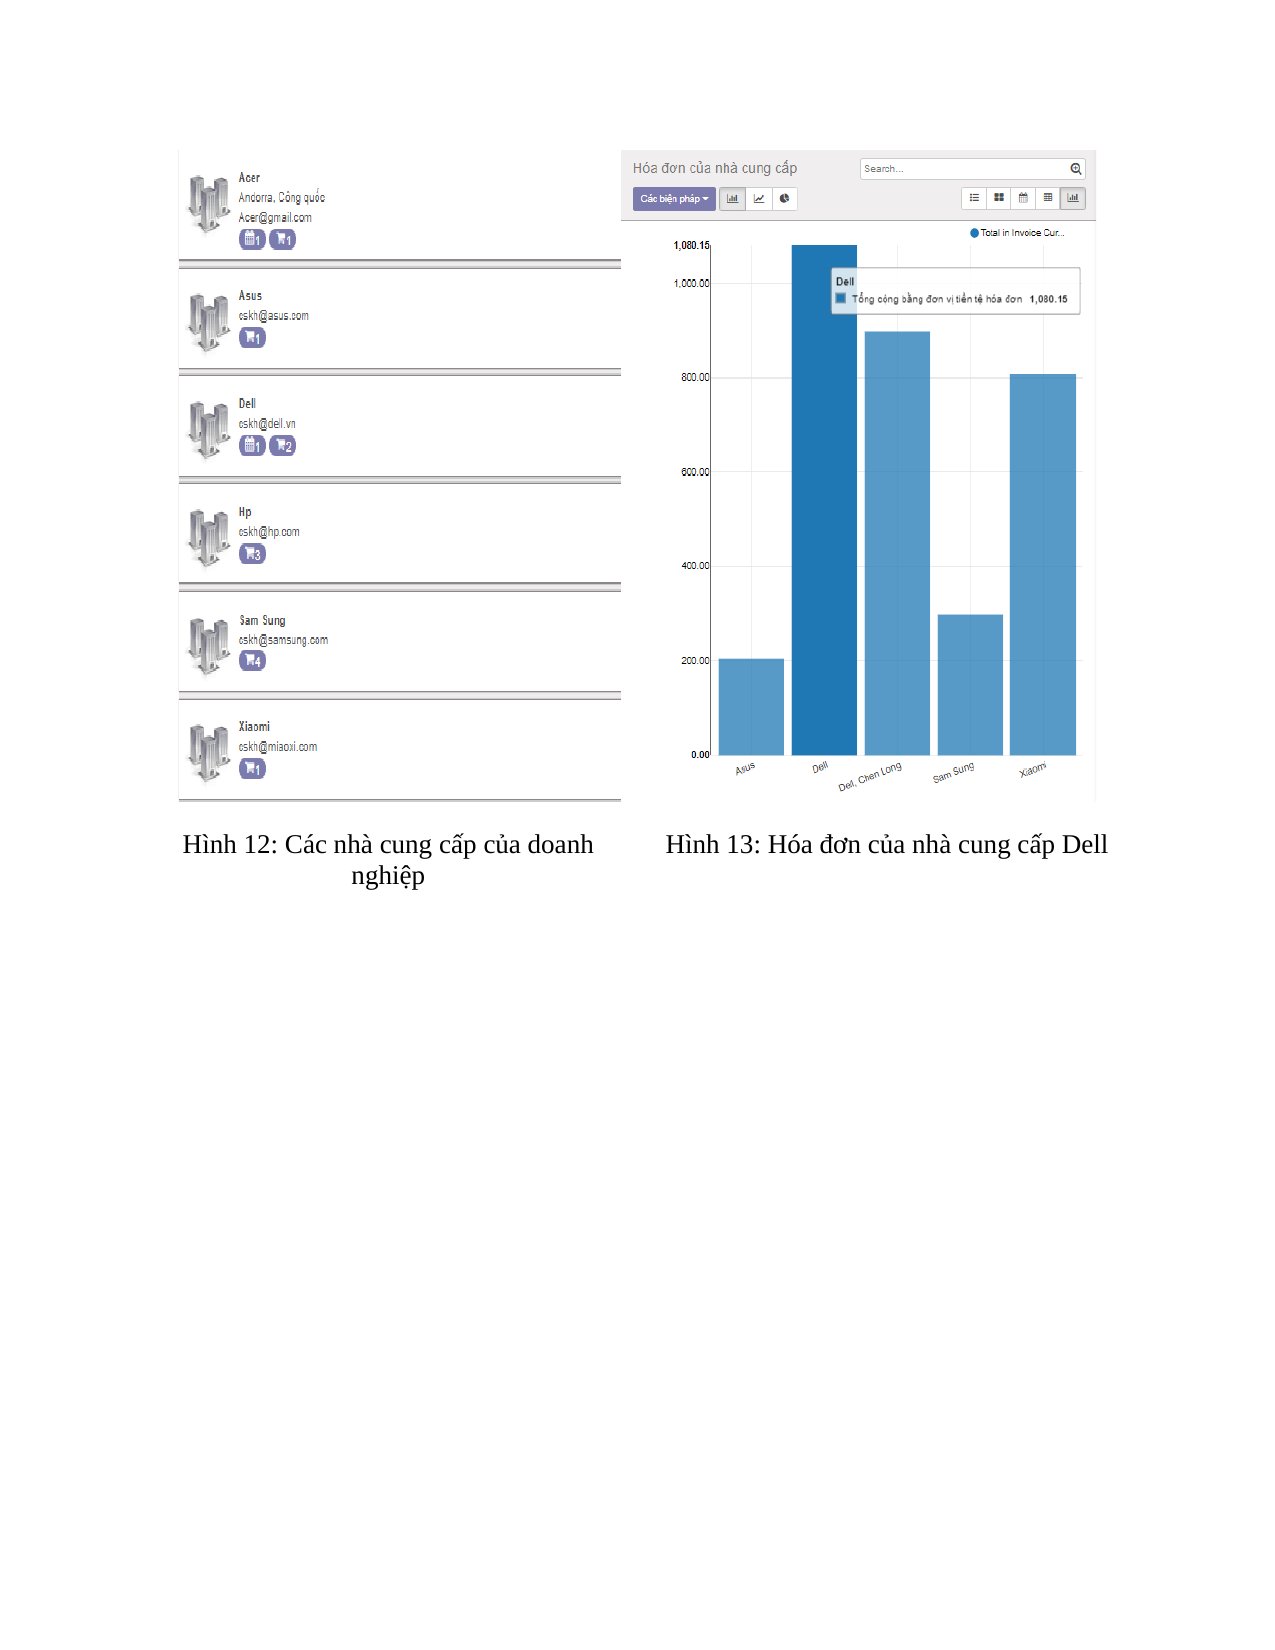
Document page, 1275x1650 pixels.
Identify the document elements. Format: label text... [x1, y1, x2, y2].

table_header Hình 13: Hóa đơn của nhà cung cấp Dell [638, 828, 1136, 921]
picture [178, 150, 1097, 802]
table_header Hình 12: Các nhà cung cấp của doanh nghiệp [139, 828, 637, 921]
